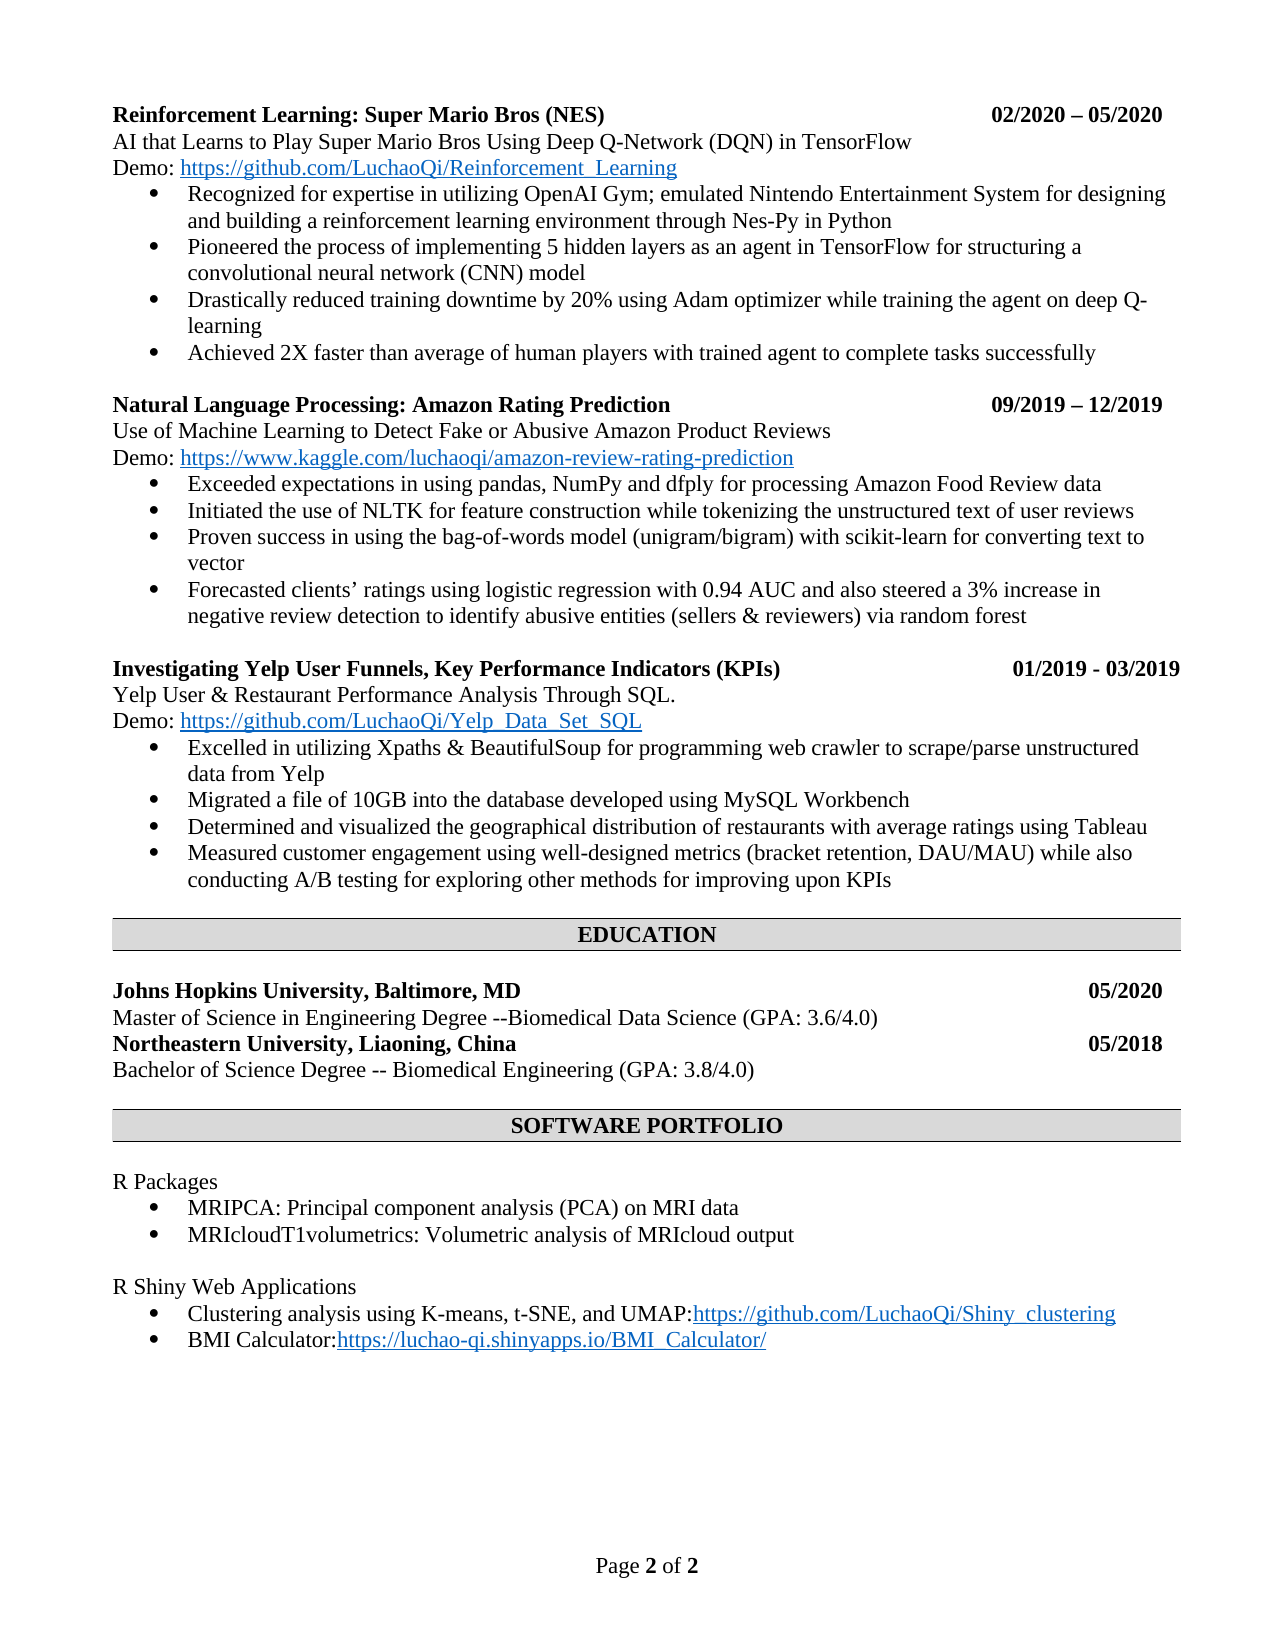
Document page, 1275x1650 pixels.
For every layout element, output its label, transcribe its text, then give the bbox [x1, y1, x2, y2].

text Yelp User & Restaurant Performance Analysis Through SQL. [112, 681, 1181, 707]
text AI that Learns to Play Super Mario Bros Using Deep Q-Network (DQN) in TensorFlow [112, 128, 1181, 154]
text Master of Science in Engineering Degree --Biomedical Data Science (GPA: 3.6/4.0) [112, 1004, 1181, 1030]
list Determined and visualized the geographical distribution of restaurants with average ratings using Tableau [150, 813, 1181, 839]
list Migrated a file of 10GB into the database developed using MySQL Workbench [150, 787, 1181, 813]
text Demo: https://github.com/LuchaoQi/Yelp_Data_Set_SQL [112, 707, 1181, 734]
list Achieved 2X faster than average of human players with trained agent to complete tasks successfully [150, 338, 1181, 365]
list Drastically reduced training downtime by 20% using Adam optimizer while training the agent on deep Q-learning [150, 286, 1181, 338]
list Exceeded expectations in using pandas, NumPy and dfply for processing Amazon Food Review data [150, 470, 1181, 497]
list Pioneered the process of implementing 5 hidden layers as an agent in TensorFlow for structuring a convolutional neural network (CNN) model [150, 233, 1181, 286]
text SOFTWARE PORTFOLIO [112, 1110, 1181, 1142]
list Excelled in utilizing Xpaths & BeautifulSoup for programming web crawler to scrape/parse unstructured data from Yelp [150, 734, 1181, 787]
list Forecasted clients’ ratings using logistic regression with 0.94 AUC and also steered a 3% increase in negative review detection to identify abusive entities (sellers & reviewers) via random forest [150, 576, 1181, 628]
text Reinforcement Learning: Super Mario Bros (NES) 02/2020 – 05/2020 [112, 101, 1181, 128]
text Bachelor of Science Degree -- Biomedical Engineering (GPA: 3.8/4.0) [112, 1056, 1181, 1083]
list MRIcloudT1volumetrics: Volumetric analysis of MRIcloud output [150, 1221, 1181, 1247]
text Demo: https://github.com/LuchaoQi/Reinforcement_Learning [112, 154, 1181, 180]
text Northeastern University, Liaoning, China 05/2018 [112, 1030, 1181, 1056]
list MRIPCA: Principal component analysis (PCA) on MRI data [150, 1194, 1181, 1221]
text Investigating Yelp User Funnels, Key Performance Indicators (KPIs) 01/2019 - 03/2019 [112, 655, 1181, 681]
text Demo: https://www.kaggle.com/luchaoqi/amazon-review-rating-prediction [112, 444, 1181, 470]
text R Packages [112, 1168, 1181, 1194]
text Johns Hopkins University, Baltimore, MD 05/2020 [112, 977, 1181, 1004]
text R Shiny Web Applications [112, 1273, 1181, 1300]
text Use of Machine Learning to Detect Fake or Abusive Amazon Product Reviews [112, 418, 1181, 444]
list Clustering analysis using K-means, t-SNE, and UMAP:https://github.com/LuchaoQi/Shiny_clustering [150, 1300, 1181, 1326]
text Natural Language Processing: Amazon Rating Prediction 09/2019 – 12/2019 [112, 391, 1181, 418]
list Recognized for expertise in utilizing OpenAI Gym; emulated Nintendo Entertainment System for designing and building a reinforcement learning environment through Nes-Py in Python [150, 180, 1181, 233]
list Initiated the use of NLTK for feature construction while tokenizing the unstructured text of user reviews [150, 497, 1181, 523]
list Proven success in using the bag-of-words model (unigram/bigram) with scikit-learn for converting text to vector [150, 523, 1181, 576]
text EDUCATION [112, 919, 1181, 951]
list Measured customer engagement using well-designed metrics (bracket retention, DAU/MAU) while also conducting A/B testing for exploring other methods for improving upon KPIs [150, 839, 1181, 892]
list BMI Calculator:https://luchao-qi.shinyapps.io/BMI_Calculator/ [150, 1326, 1181, 1352]
